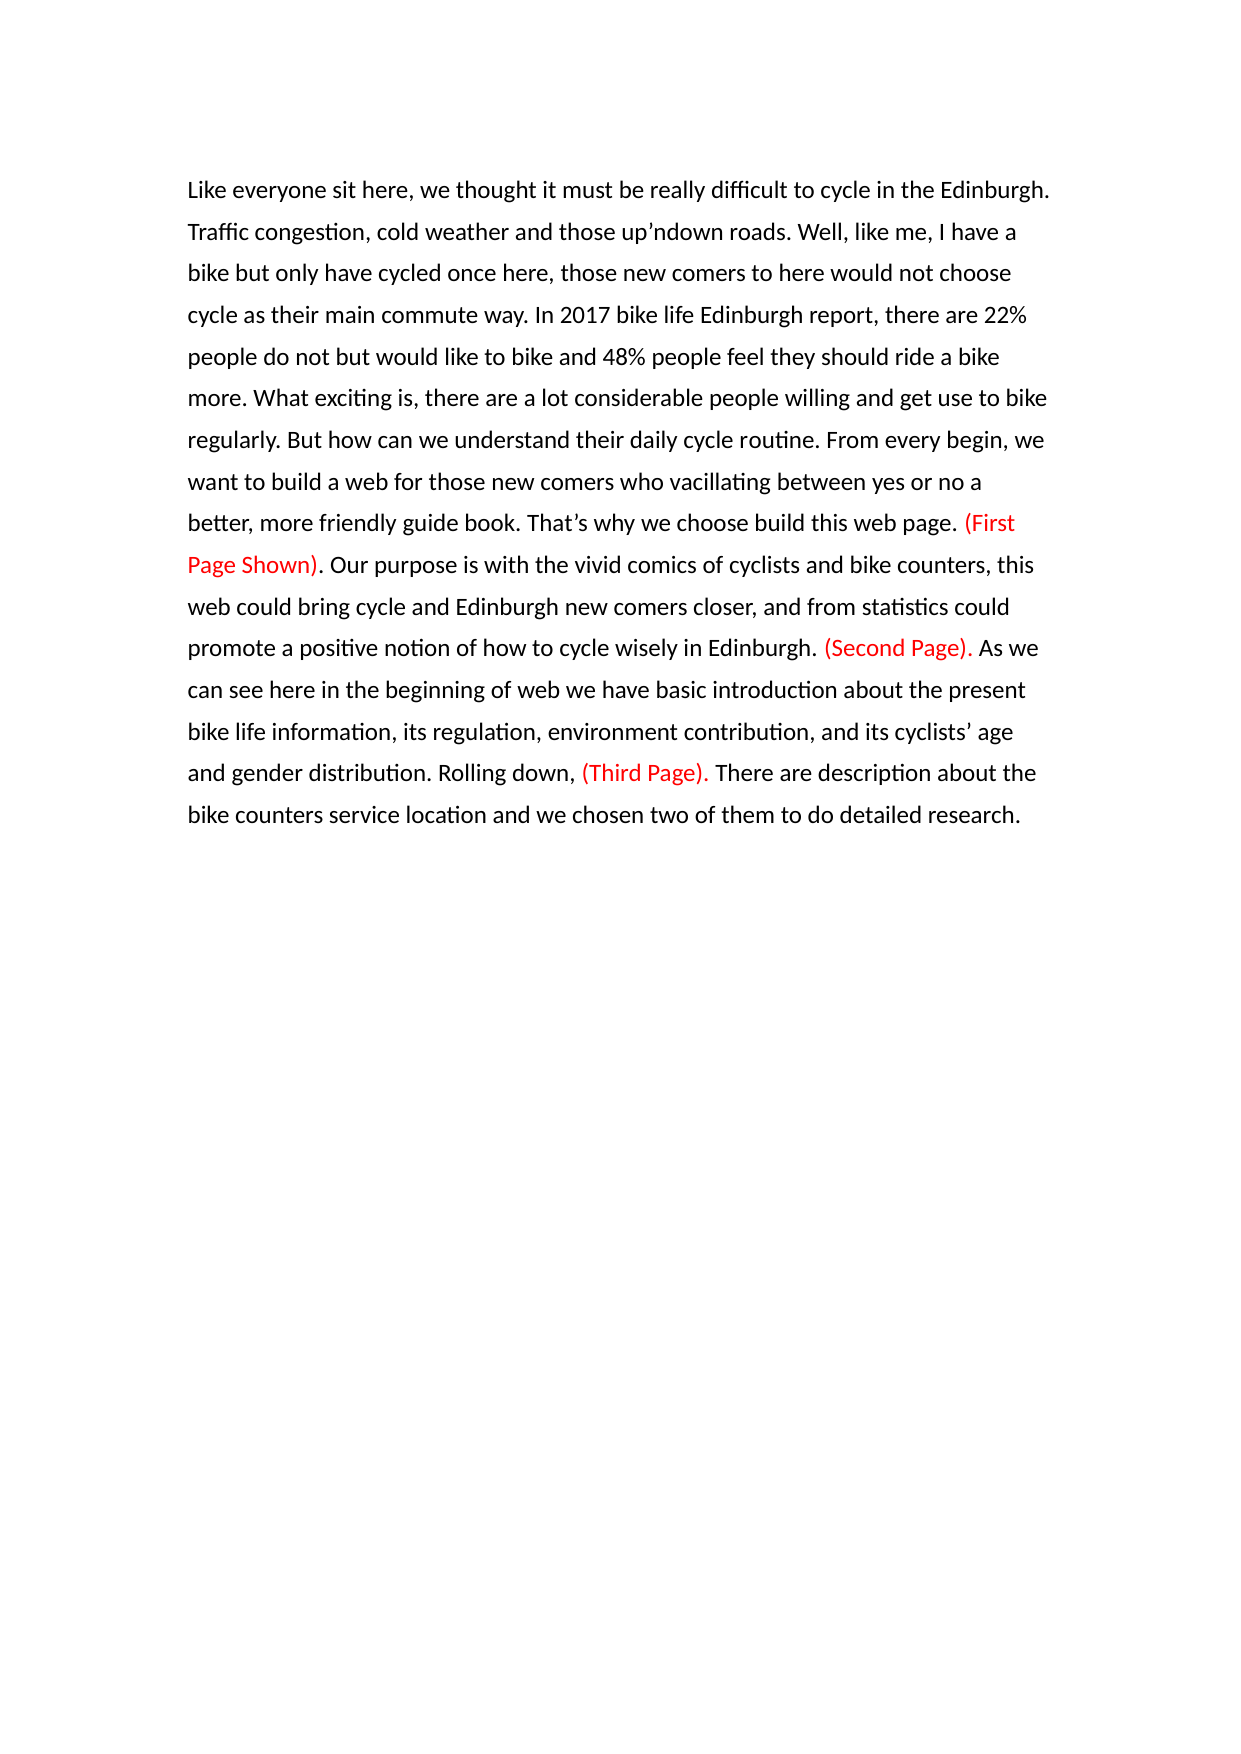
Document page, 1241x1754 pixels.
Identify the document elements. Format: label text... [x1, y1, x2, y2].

text Like everyone sit here, we thought it must be really difficult to cycle in the Edinburgh. Traffic congestion, cold weather and those up’ndown roads. Well, like me, I have a bike but only have cycled once here, those new comers to here would not choose cycle as their main commute way. In 2017 bike life Edinburgh report, there are 22% people do not but would like to bike and 48% people feel they should ride a bike more. What exciting is, there are a lot considerable people willing and get use to bike regularly. But how can we understand their daily cycle routine. From every begin, we want to build a web for those new comers who vacillating between yes or no a better, more friendly guide book. That’s why we choose build this web page. (First Page Shown). Our purpose is with the vivid comics of cyclists and bike counters, this web could bring cycle and Edinburgh new comers closer, and from statistics could promote a positive notion of how to cycle wisely in Edinburgh. (Second Page). As we can see here in the beginning of web we have basic introduction about the present bike life information, its regulation, environment contribution, and its cyclists’ age and gender distribution. Rolling down, (Third Page). There are description about the bike counters service location and we chosen two of them to do detailed research. [187, 169, 1053, 835]
